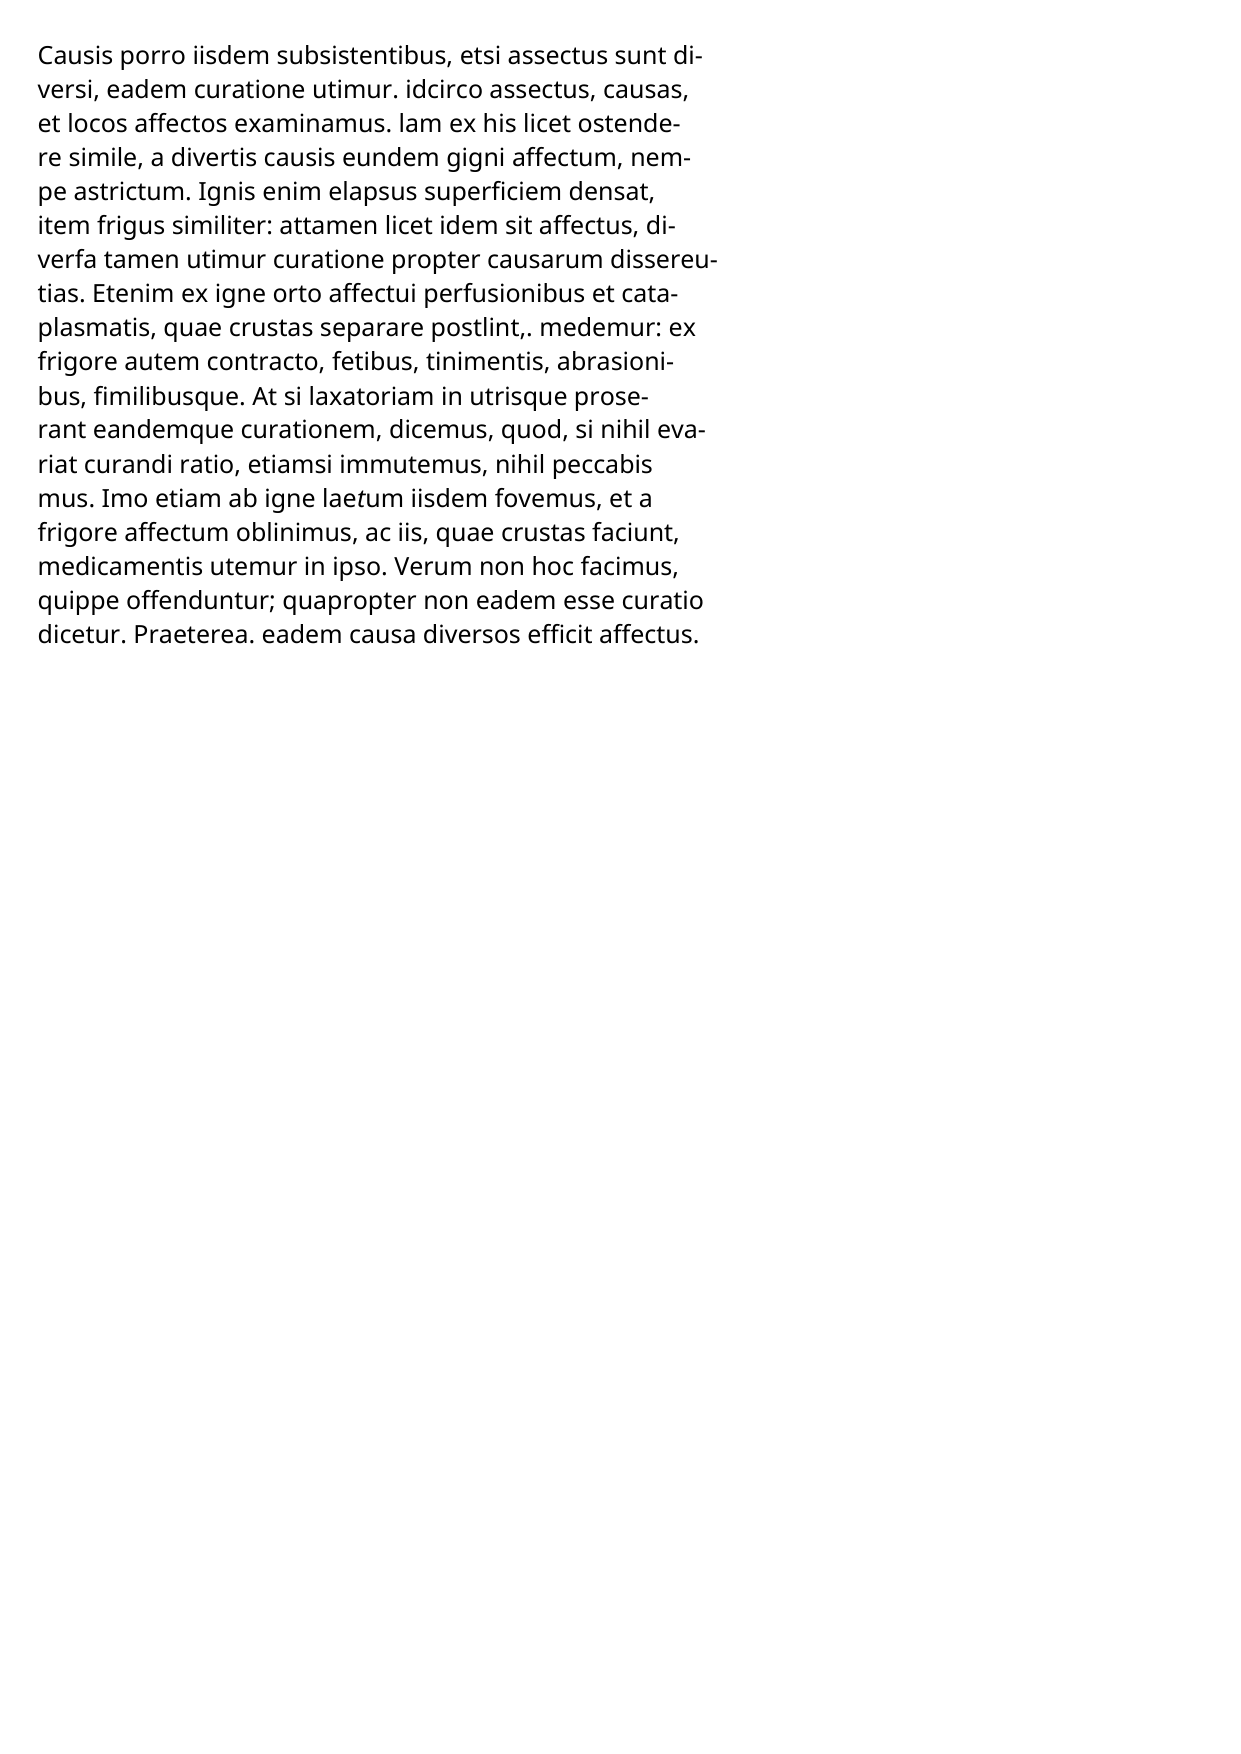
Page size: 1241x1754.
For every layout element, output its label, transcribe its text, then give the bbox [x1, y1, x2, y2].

text Causis porro iisdem subsistentibus, etsi assectus sunt di- versi, eadem curatione utimur. idcirco assectus, causas, et locos affectos examinamus. lam ex his licet ostende- re simile, a divertis causis eundem gigni affectum, nem- pe astrictum. Ignis enim elapsus superficiem densat, item frigus similiter: attamen licet idem sit affectus, di- verfa tamen utimur curatione propter causarum dissereu- tias. Etenim ex igne orto affectui perfusionibus et cata- plasmatis, quae crustas separare postlint,. medemur: ex frigore autem contracto, fetibus, tinimentis, abrasioni- bus, fimilibusque. At si laxatoriam in utrisque prose- rant eandemque curationem, dicemus, quod, si nihil eva- riat curandi ratio, etiamsi immutemus, nihil peccabis mus. Imo etiam ab igne laetum iisdem fovemus, et a frigore affectum oblinimus, ac iis, quae crustas faciunt, medicamentis utemur in ipso. Verum non hoc facimus, quippe offenduntur; quapropter non eadem esse curatio dicetur. Praeterea. eadem causa diversos efficit affectus. [37, 37, 1203, 651]
